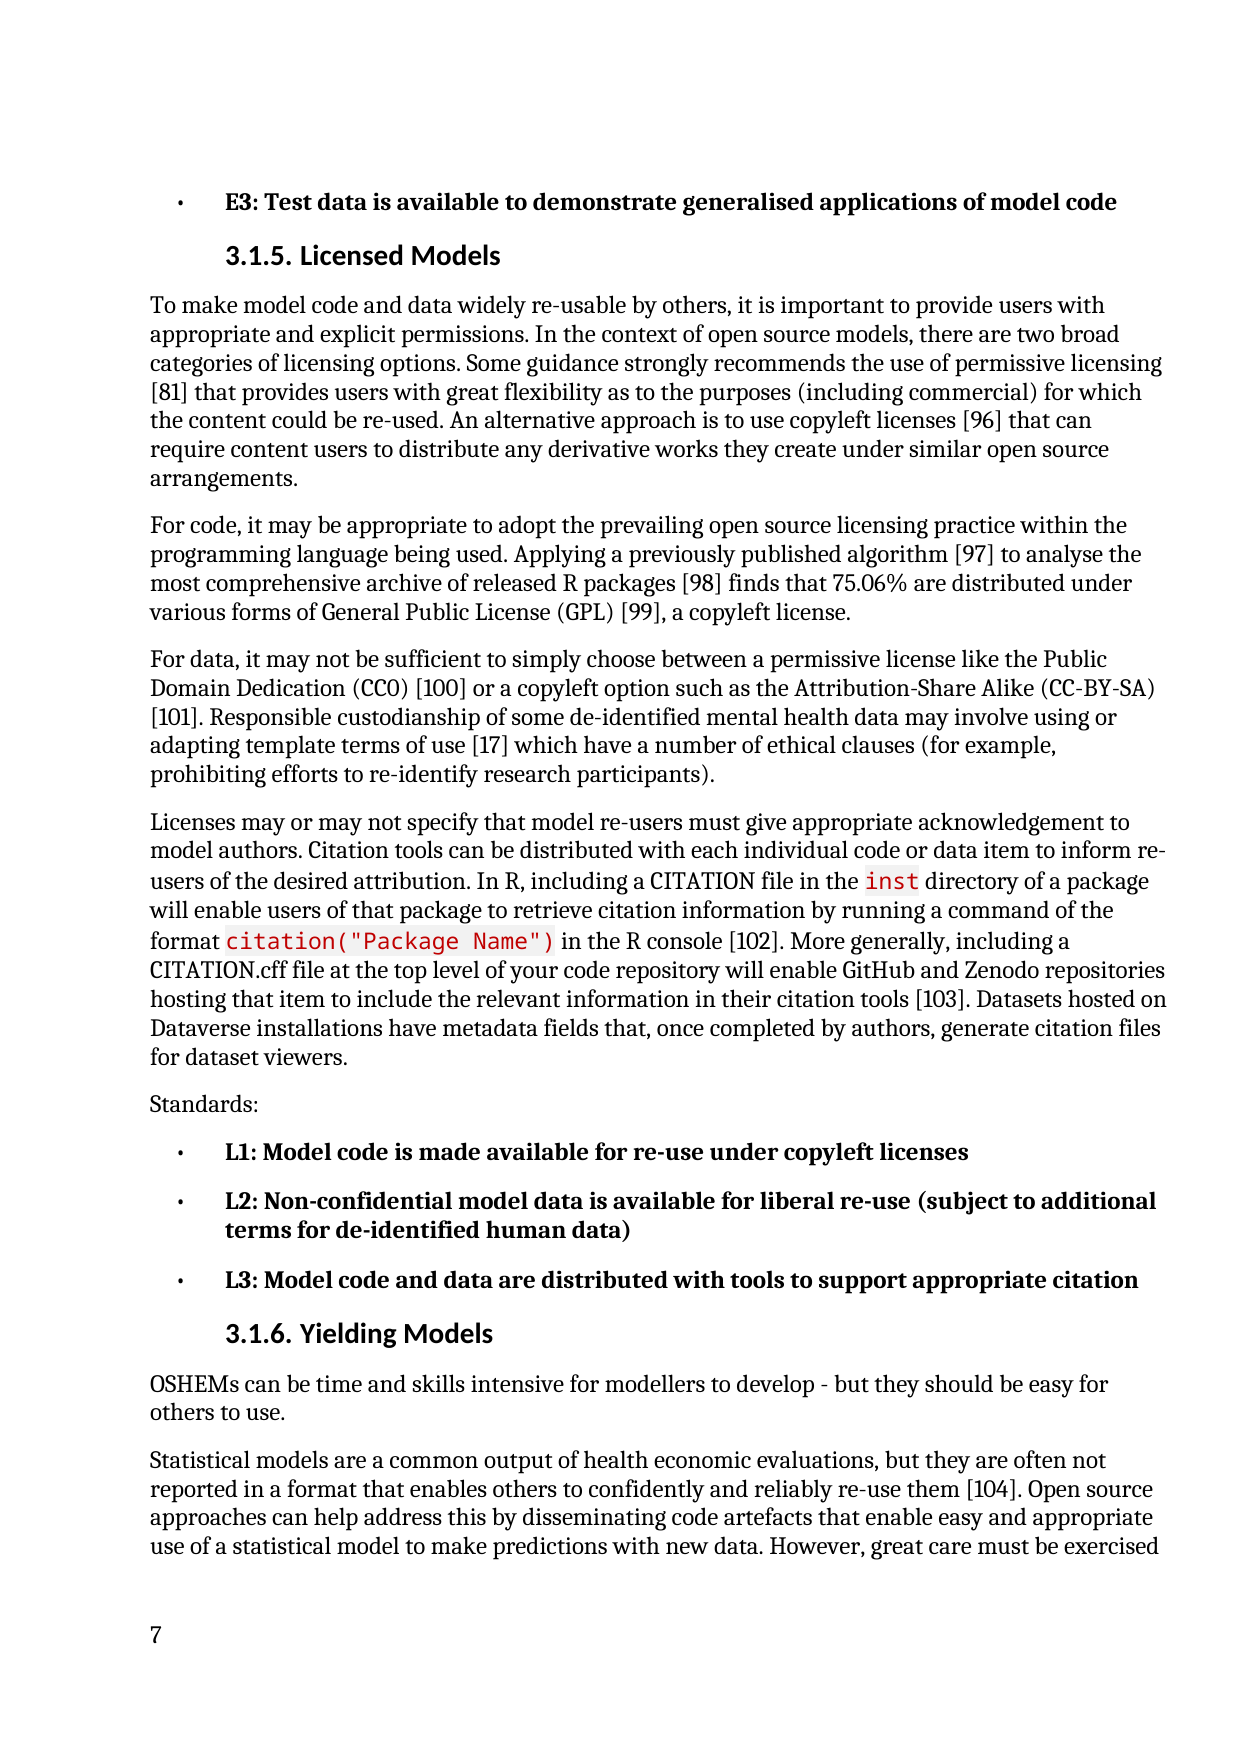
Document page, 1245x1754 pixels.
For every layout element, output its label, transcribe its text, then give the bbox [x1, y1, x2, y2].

text Licenses may or may not specify that model re-users must give appropriate acknowledgement to model authors. Citation tools can be distributed with each individual code or data item to inform re-users of the desired attribution. In R, including a CITATION file in the inst directory of a package will enable users of that package to retrieve citation information by running a command of the format citation("Package Name") in the R console [102]. More generally, including a CITATION.cff file at the top level of your code repository will enable GitHub and Zenodo repositories hosting that item to include the relevant information in their citation tools [103]. Datasets hosted on Dataverse installations have metadata fields that, once completed by authors, generate citation files for dataset viewers. [150, 808, 1170, 1071]
text Standards: [150, 1090, 1170, 1119]
list E3: Test data is available to demonstrate generalised applications of model code [175, 187, 1170, 216]
subtitle Yielding Models [225, 1315, 1170, 1351]
text For data, it may not be sufficient to simply choose between a permissive license like the Public Domain Dedication (CC0) [100] or a copyleft option such as the Attribution-Share Alike (CC-BY-SA) [101]. Responsible custodianship of some de-identified mental health data may involve using or adapting template terms of use [17] which have a number of ethical clauses (for example, prohibiting efforts to re-identify research participants). [150, 645, 1170, 789]
text For code, it may be appropriate to adopt the prevailing open source licensing practice within the programming language being used. Applying a previously published algorithm [97] to analyse the most comprehensive archive of released R packages [98] finds that 75.06% are distributed under various forms of General Public License (GPL) [99], a copyleft license. [150, 511, 1170, 626]
list L3: Model code and data are distributed with tools to support appropriate citation [175, 1266, 1170, 1294]
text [150, 1446, 1170, 1561]
text To make model code and data widely re-usable by others, it is important to provide users with appropriate and explicit permissions. In the context of open source models, there are two broad categories of licensing options. Some guidance strongly recommends the use of permissive licensing [81] that provides users with great flexibility as to the purposes (including commercial) for which the content could be re-used. An alternative approach is to use copyleft licenses [96] that can require content users to distribute any derivative works they create under similar open source arrangements. [150, 291, 1170, 493]
list L1: Model code is made available for re-use under copyleft licenses [175, 1138, 1170, 1166]
text OSHEMs can be time and skills intensive for modellers to develop - but they should be easy for others to use. [150, 1369, 1170, 1427]
list L2: Non-confidential model data is available for liberal re-use (subject to additional terms for de-identified human data) [175, 1187, 1170, 1245]
subtitle Licensed Models [225, 237, 1170, 273]
